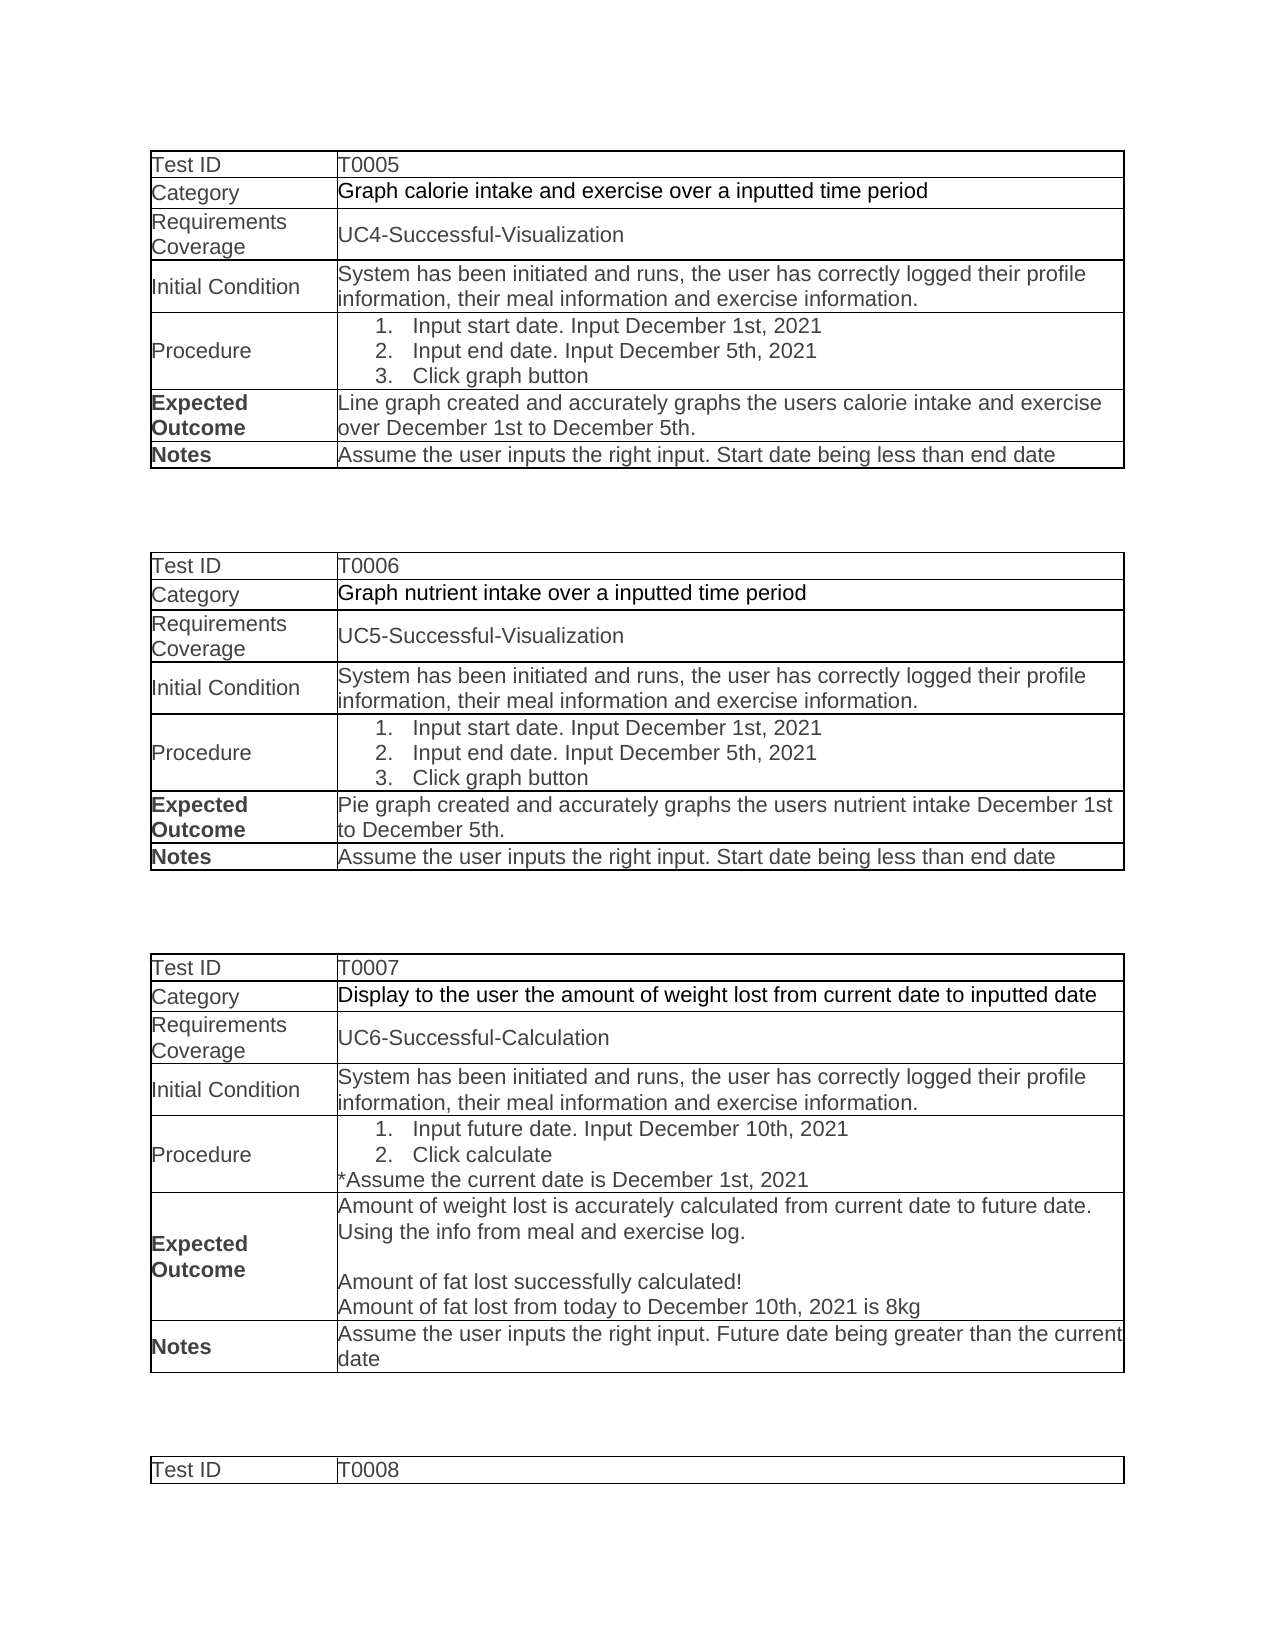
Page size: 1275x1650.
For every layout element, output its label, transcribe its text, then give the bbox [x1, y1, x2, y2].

table_header T0006 [338, 553, 1123, 578]
table_cell Assume the user inputs the right input. Start date being less than end date [338, 442, 1123, 467]
table_cell UC5-Successful-Visualization [338, 611, 1123, 661]
table_cell Input future date. Input December 10th, 2021 Click calculate *Assume the current date is December 1st, 2021 [338, 1116, 1123, 1192]
table_cell Category [152, 178, 337, 207]
table_cell Graph calorie intake and exercise over a inputted time period [338, 178, 1123, 207]
table_cell Display to the user the amount of weight lost from current date to inputted date [338, 982, 1123, 1011]
table_header T0005 [338, 152, 1123, 177]
table_header Test ID [152, 1457, 337, 1483]
table_cell Notes [152, 1321, 337, 1371]
table_cell Requirements Coverage [152, 209, 337, 259]
table_cell Input start date. Input December 1st, 2021 Input end date. Input December 5th, 2021 Click graph button [338, 715, 1123, 790]
table_cell Assume the user inputs the right input. Future date being greater than the current date [338, 1321, 1123, 1371]
table_cell Assume the user inputs the right input. Start date being less than end date [338, 844, 1123, 869]
table_cell Pie graph created and accurately graphs the users nutrient intake December 1st to December 5th. [338, 792, 1123, 842]
table_cell Line graph created and accurately graphs the users calorie intake and exercise over December 1st to December 5th. [338, 390, 1123, 441]
table_cell UC4-Successful-Visualization [338, 209, 1123, 259]
table_cell UC6-Successful-Calculation [338, 1012, 1123, 1063]
table_cell System has been initiated and runs, the user has correctly logged their profile information, their meal information and exercise information. [338, 1064, 1123, 1115]
table_header T0008 [338, 1457, 1123, 1483]
table_cell Input start date. Input December 1st, 2021 Input end date. Input December 5th, 2021 Click graph button [338, 313, 1123, 388]
table_cell Procedure [152, 313, 337, 388]
table_cell Expected Outcome [152, 792, 337, 842]
table_cell Notes [152, 844, 337, 869]
table_header Test ID [152, 553, 337, 578]
table_cell Requirements Coverage [152, 1012, 337, 1063]
table_cell Category [152, 982, 337, 1011]
table_cell Procedure [152, 715, 337, 790]
table_cell System has been initiated and runs, the user has correctly logged their profile information, their meal information and exercise information. [338, 261, 1123, 311]
table_cell Amount of weight lost is accurately calculated from current date to future date. Using the info from meal and exercise log. Amount of fat lost successfully calculated! Amount of fat lost from today to December 10th, 2021 is 8kg [338, 1193, 1123, 1319]
table_header Test ID [152, 955, 337, 980]
table_cell Initial Condition [152, 663, 337, 713]
table_cell Category [152, 580, 337, 609]
table_cell Expected Outcome [152, 1193, 337, 1319]
table_cell Initial Condition [152, 261, 337, 311]
table_cell System has been initiated and runs, the user has correctly logged their profile information, their meal information and exercise information. [338, 663, 1123, 713]
table_cell Notes [152, 442, 337, 467]
table_cell Graph nutrient intake over a inputted time period [338, 580, 1123, 609]
table_cell Expected Outcome [152, 390, 337, 441]
table_cell Procedure [152, 1116, 337, 1192]
table_header Test ID [152, 152, 337, 177]
table_header T0007 [338, 955, 1123, 980]
table_cell Initial Condition [152, 1064, 337, 1115]
table_cell Requirements Coverage [152, 611, 337, 661]
